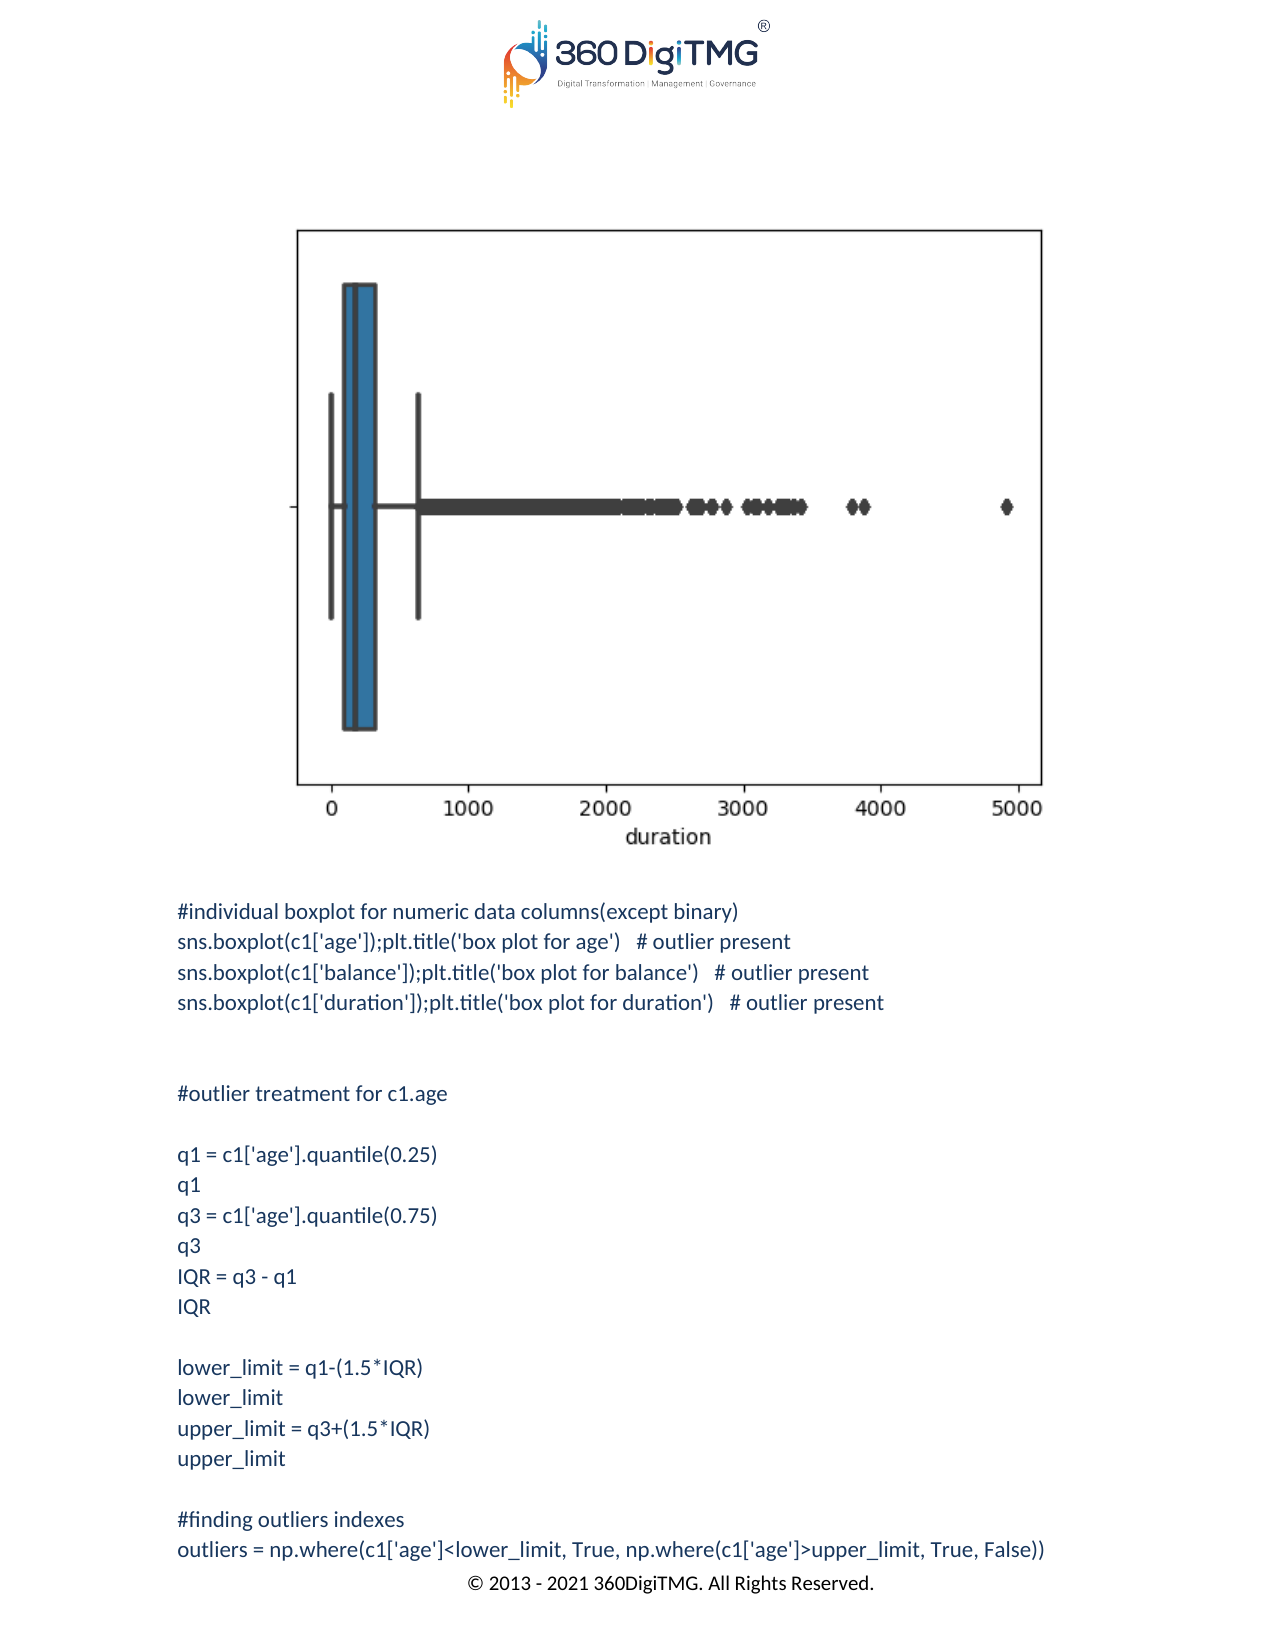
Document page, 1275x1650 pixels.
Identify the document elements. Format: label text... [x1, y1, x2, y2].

text upper_limit = q3+(1.5*IQR) [177, 1414, 1202, 1442]
text #individual boxplot for numeric data columns(except binary) [177, 897, 1202, 925]
text sns.boxplot(c1['balance']);plt.title('box plot for balance') # outlier present [177, 958, 1202, 986]
text sns.boxplot(c1['age']);plt.title('box plot for age') # outlier present [177, 927, 1202, 955]
text q1 [177, 1171, 1202, 1199]
text q3 [177, 1231, 1202, 1259]
text lower_limit = q1-(1.5*IQR) [177, 1353, 1202, 1381]
text q3 = c1['age'].quantile(0.75) [177, 1201, 1202, 1229]
picture [177, 143, 1137, 864]
text upper_limit [177, 1444, 1202, 1472]
text IQR = q3 - q1 [177, 1262, 1202, 1290]
text IQR [177, 1292, 1202, 1320]
picture [499, 15, 774, 113]
text lower_limit [177, 1383, 1202, 1412]
text #outlier treatment for c1.age [177, 1079, 1202, 1107]
text sns.boxplot(c1['duration']);plt.title('box plot for duration') # outlier present [177, 988, 1202, 1016]
text outliers = np.where(c1['age']<lower_limit, True, np.where(c1['age']>upper_limit, True, False)) [177, 1536, 1202, 1564]
text q1 = c1['age'].quantile(0.25) [177, 1140, 1202, 1168]
text #finding outliers indexes [177, 1505, 1202, 1533]
